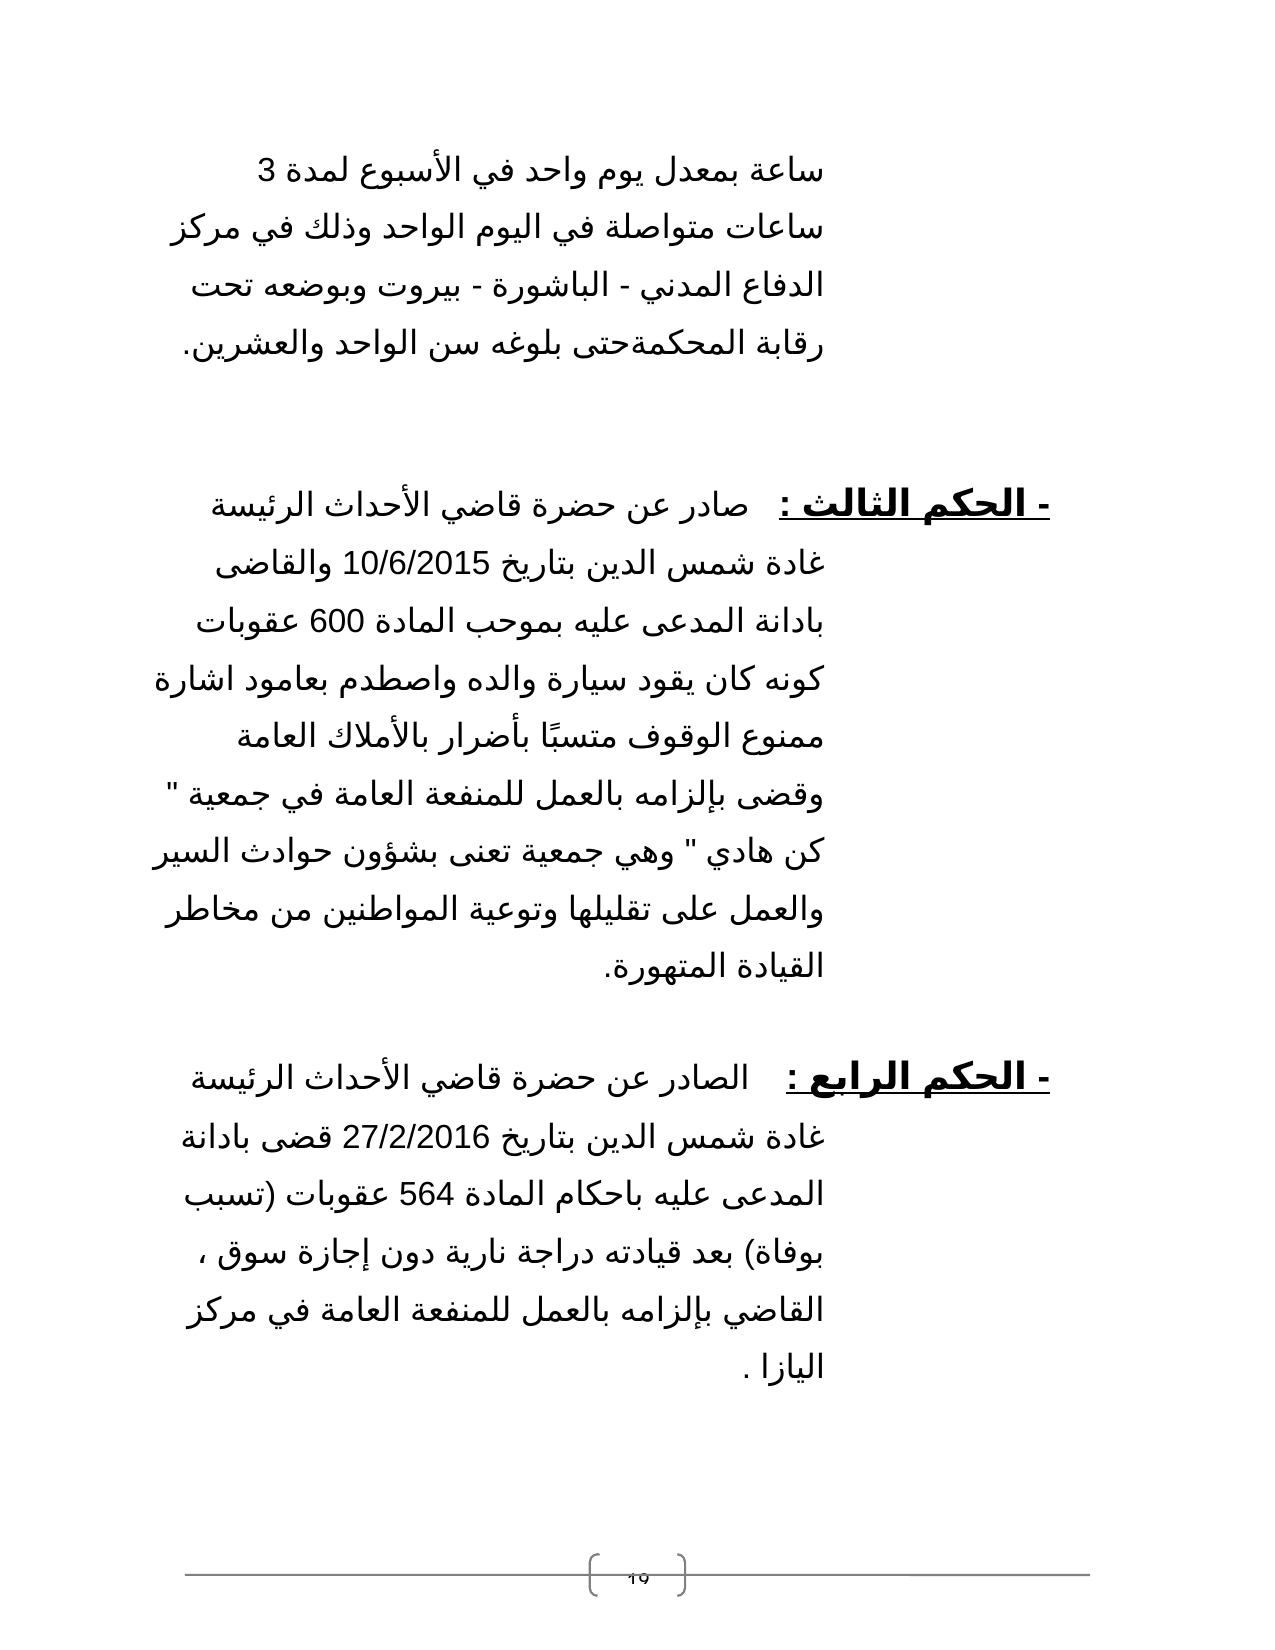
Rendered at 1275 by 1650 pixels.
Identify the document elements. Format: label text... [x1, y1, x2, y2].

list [150, 150, 1050, 361]
list - الحكم الرابع : الصادر عن حضرة قاضي الأحداث الرئيسة غادة شمس الدين بتاریخ 27/2/2016 قضی بادانة المدعی عليه باحكام المادة 564 عقوبات (تسبب بوفاة) بعد قيادته دراجة نارية دون إجازة سوق ، القاضي بإلزامه بالعمل للمنفعة العامة في مركز اليازا . [150, 1054, 1050, 1386]
list - الحكم الثالث : صادر عن حضرة قاضي الأحداث الرئيسة غادة شمس الدين بتاریخ 10/6/2015 والقاضی بادانة المدعى عليه بموحب المادة 600 عقوبات كونه كان يقود سيارة والده واصطدم بعامود اشارة ممنوع الوقوف متسبًا بأضرار بالأملاك العامة وقضی بإلزامه بالعمل للمنفعة العامة في جمعية " كن هادي " وهي جمعية تعنى بشؤون حوادث السير والعمل على تقليلها وتوعية المواطنين من مخاطر القيادة المتهورة. [150, 481, 1050, 985]
